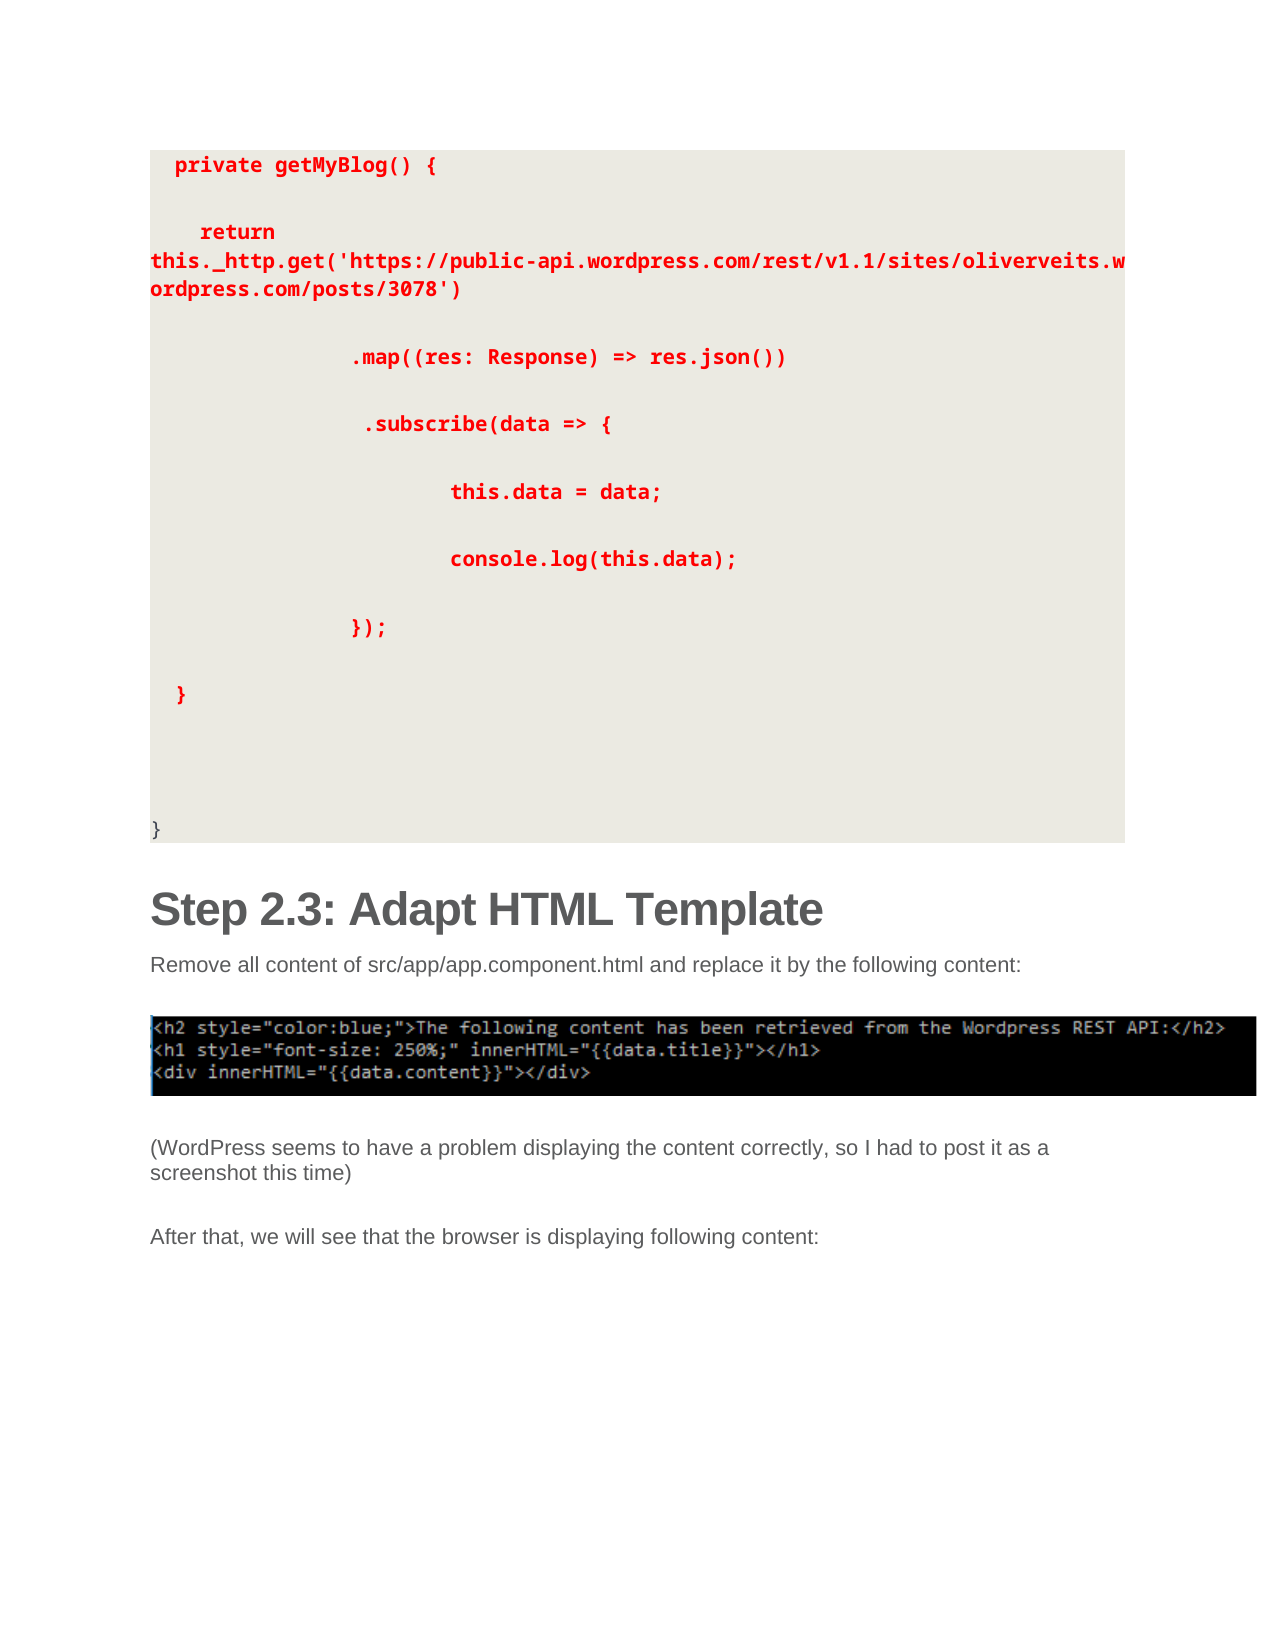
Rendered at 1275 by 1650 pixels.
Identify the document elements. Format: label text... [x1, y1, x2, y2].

text .subscribe(data => { [150, 409, 1125, 438]
text console.log(this.data); [150, 544, 1125, 573]
text private getMyBlog() { [150, 150, 1125, 178]
text (WordPress seems to have a problem displaying the content correctly, so I had to post it as a screenshot this time) [150, 1135, 1125, 1185]
text return this._http.get('https://public-api.wordpress.com/rest/v1.1/sites/oliverveits.wordpress.com/posts/3078') [150, 217, 1125, 303]
text }); [150, 612, 1125, 640]
text After that, we will see that the browser is displaying following content: [150, 1224, 1125, 1249]
picture [150, 1015, 1257, 1096]
text } [150, 814, 1125, 843]
text this.data = data; [150, 477, 1125, 505]
text } [150, 679, 1125, 708]
text Remove all content of src/app/app.component.html and replace it by the following content: [150, 951, 1125, 977]
text .map((res: Response) => res.json()) [150, 342, 1125, 370]
text Step 2.3: Adapt HTML Template [150, 882, 1125, 936]
